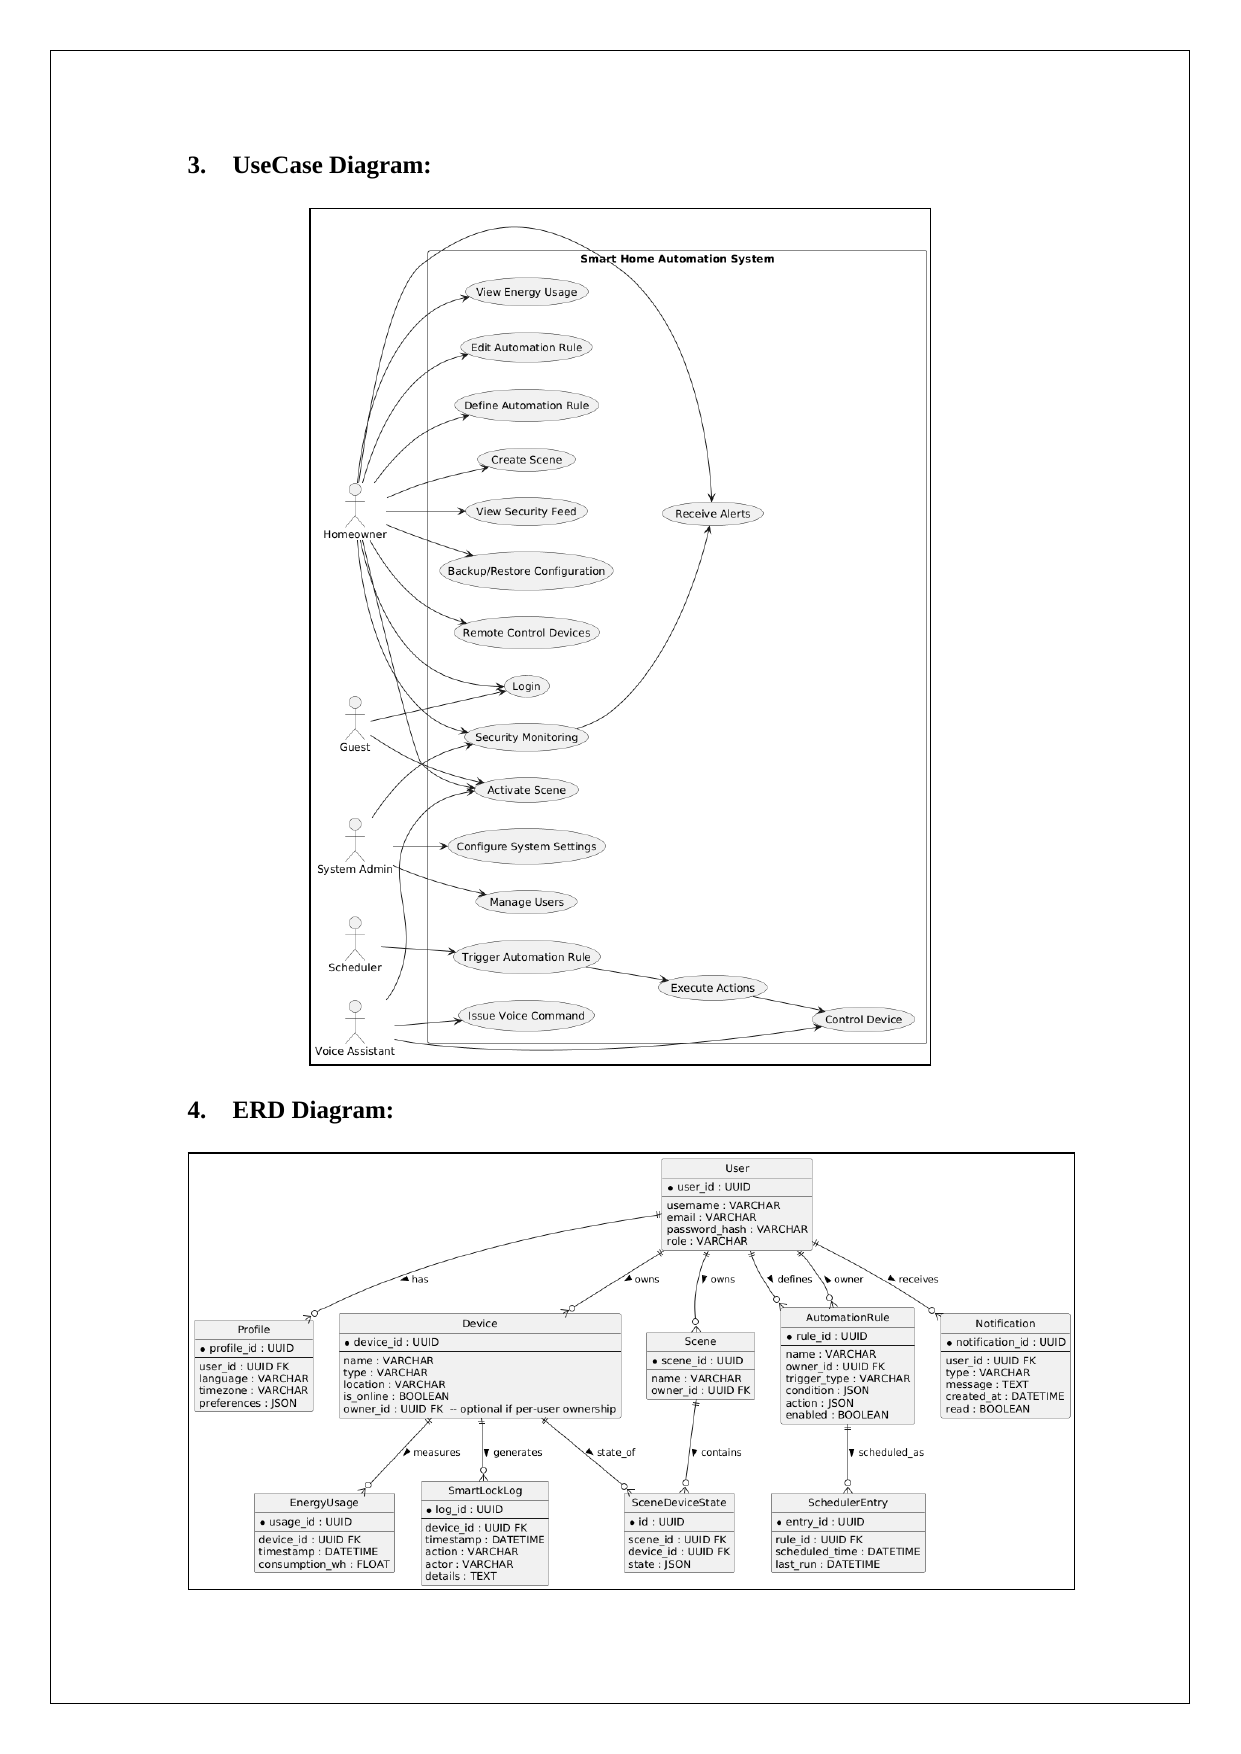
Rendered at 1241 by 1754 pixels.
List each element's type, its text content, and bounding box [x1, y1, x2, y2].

picture [189, 1154, 1074, 1589]
list UseCase Diagram: [187, 150, 1053, 179]
picture [311, 209, 930, 1064]
list ERD Diagram: [187, 1095, 1053, 1123]
